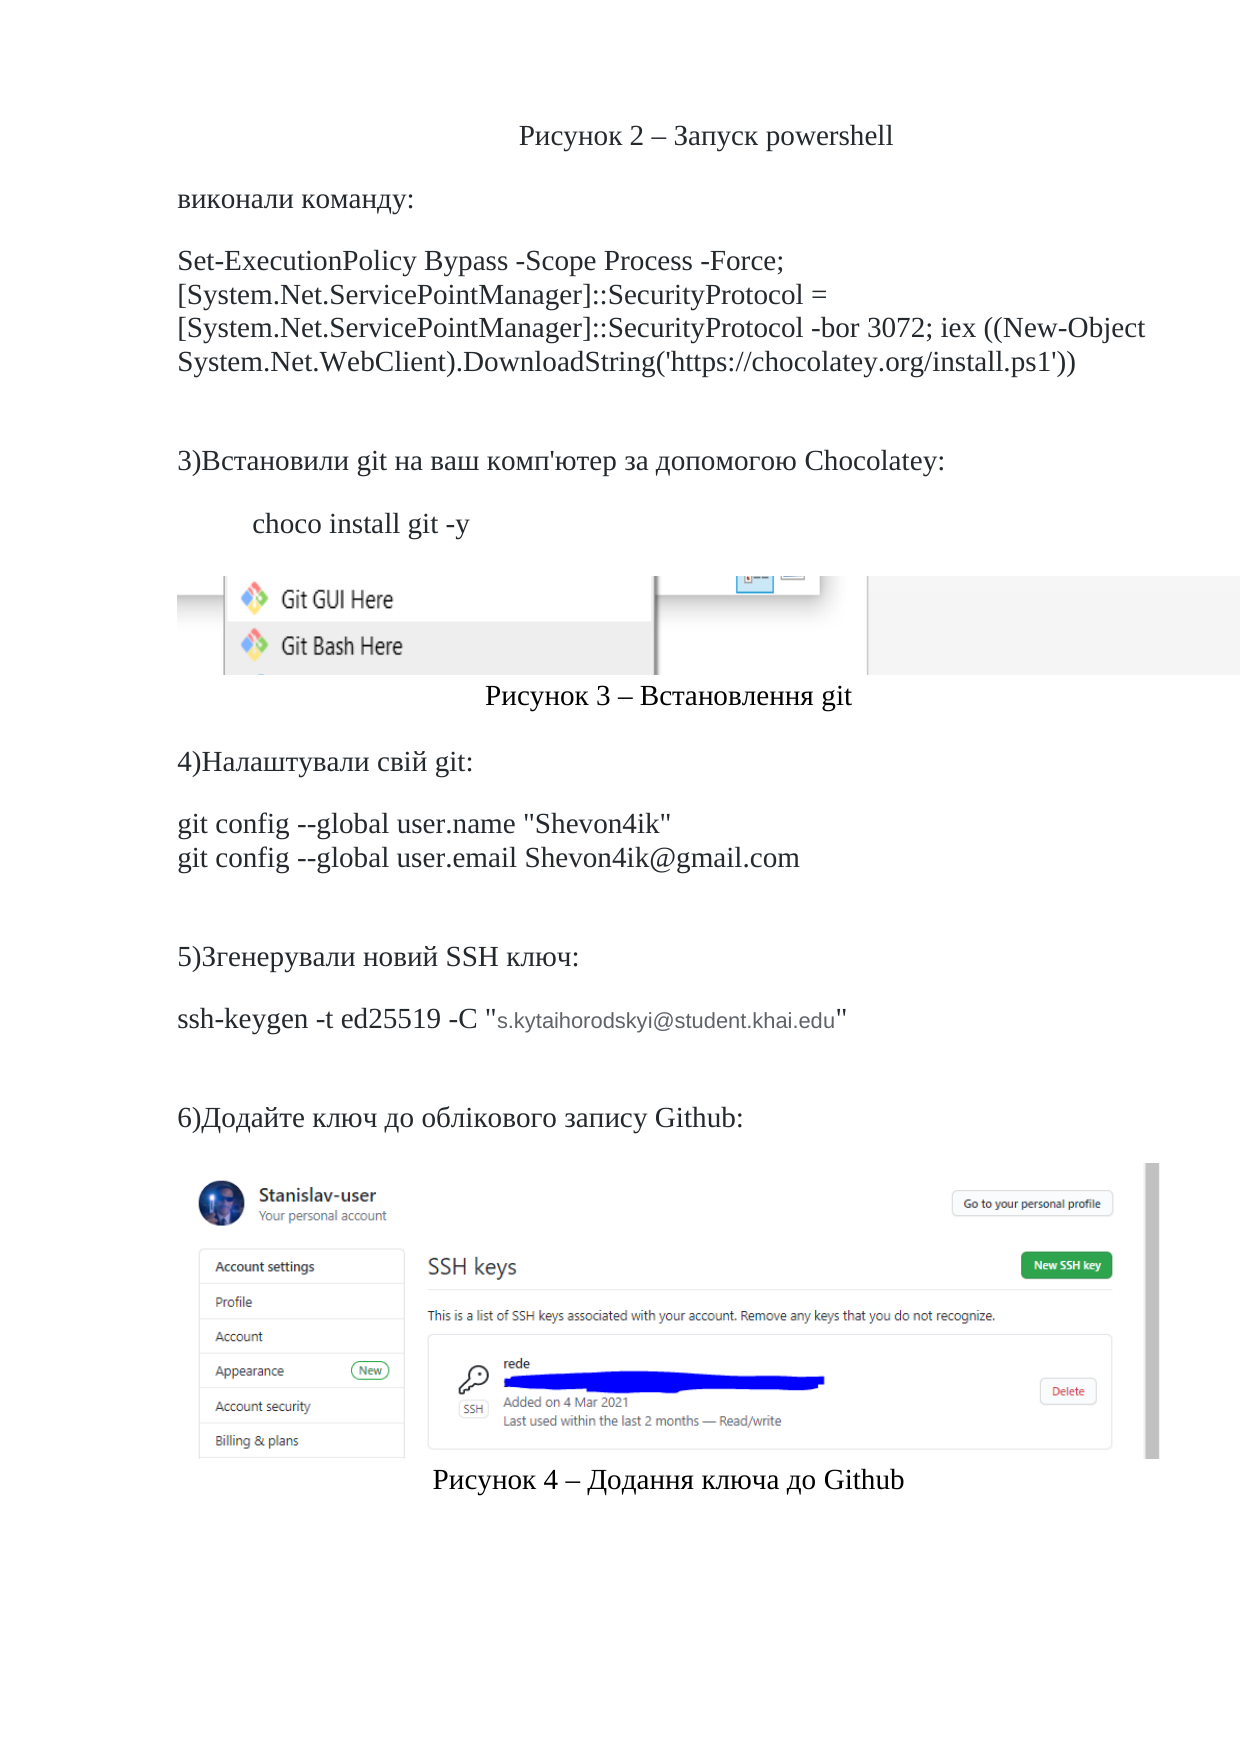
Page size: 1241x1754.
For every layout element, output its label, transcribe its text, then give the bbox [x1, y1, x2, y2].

text choco install git -y [252, 506, 1160, 539]
text 5)Згенерували новий SSH ключ: [177, 939, 1160, 972]
picture [177, 1163, 1160, 1459]
text 4)Налаштували свій git: [177, 744, 1160, 777]
text ssh-keygen -t ed25519 -C "s.kytaihorodskyi@student.khai.edu" [177, 1001, 1160, 1035]
text Рисунок 4 – Додання ключа до Github [177, 1462, 1160, 1496]
text Set-ExecutionPolicy Bypass -Scope Process -Force; [System.Net.ServicePointManager]::SecurityProtocol = [System.Net.ServicePointManager]::SecurityProtocol -bor 3072; iex ((New-Object System.Net.WebClient).DownloadString('https://chocolatey.org/install.ps1')) [177, 243, 1160, 378]
text 6)Додайте ключ до облікового запису Github: [177, 1100, 1160, 1134]
text git config --global user.email Shevon4ik@gmail.com [177, 840, 1160, 873]
text 3)Встановили git на ваш комп'ютер за допомогою Chocolatey: [177, 443, 1160, 477]
text Рисунок 3 – Встановлення git [177, 678, 1160, 712]
text Рисунок 2 – Запуск powershell [252, 118, 1160, 152]
text git config --global user.name "Shevon4ik" [177, 806, 1160, 840]
text виконали команду: [177, 181, 1160, 214]
picture [177, 576, 1241, 675]
